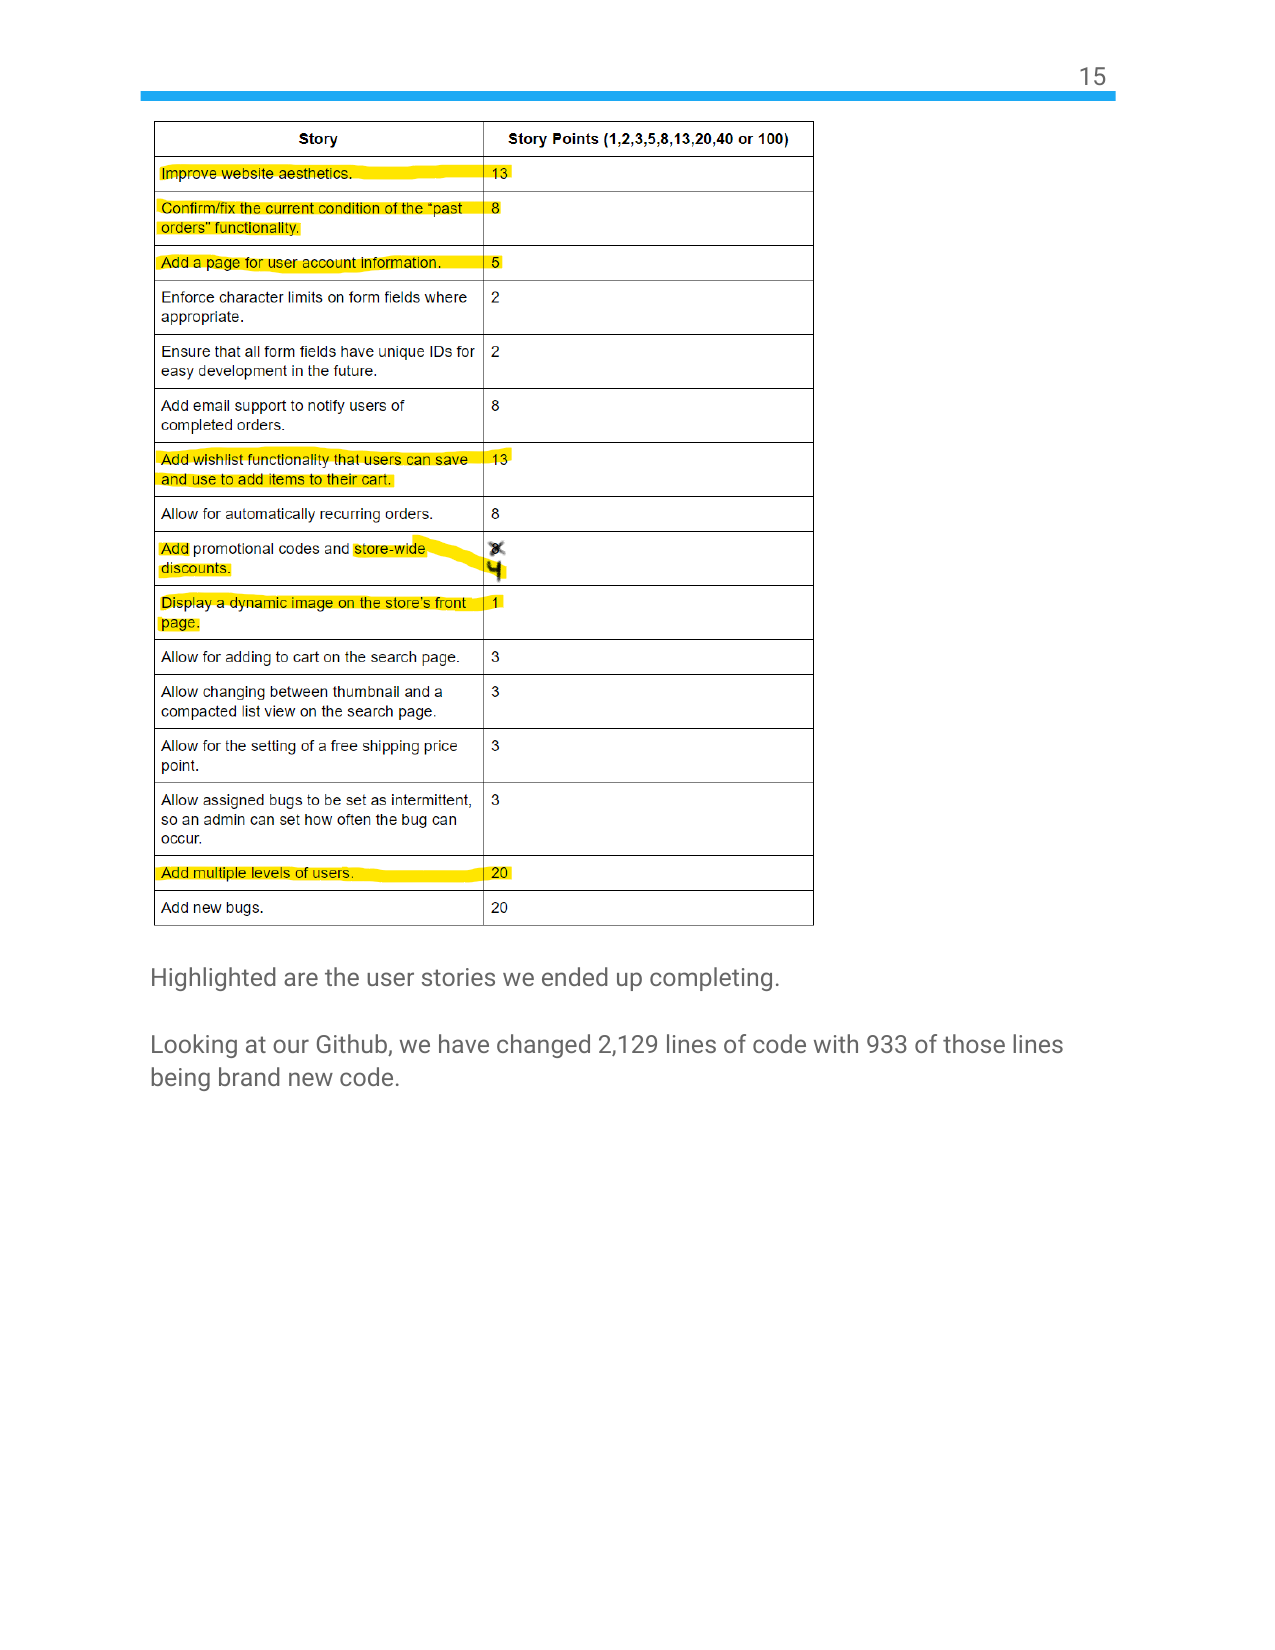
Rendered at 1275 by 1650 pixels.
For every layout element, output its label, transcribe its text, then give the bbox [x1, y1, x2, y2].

text Looking at our Github, we have changed 2,129 lines of code with 933 of those lines being brand new code. [150, 1030, 1125, 1093]
picture [140, 91, 1116, 101]
picture [150, 121, 818, 926]
text Highlighted are the user stories we ended up completing. [150, 963, 1125, 992]
